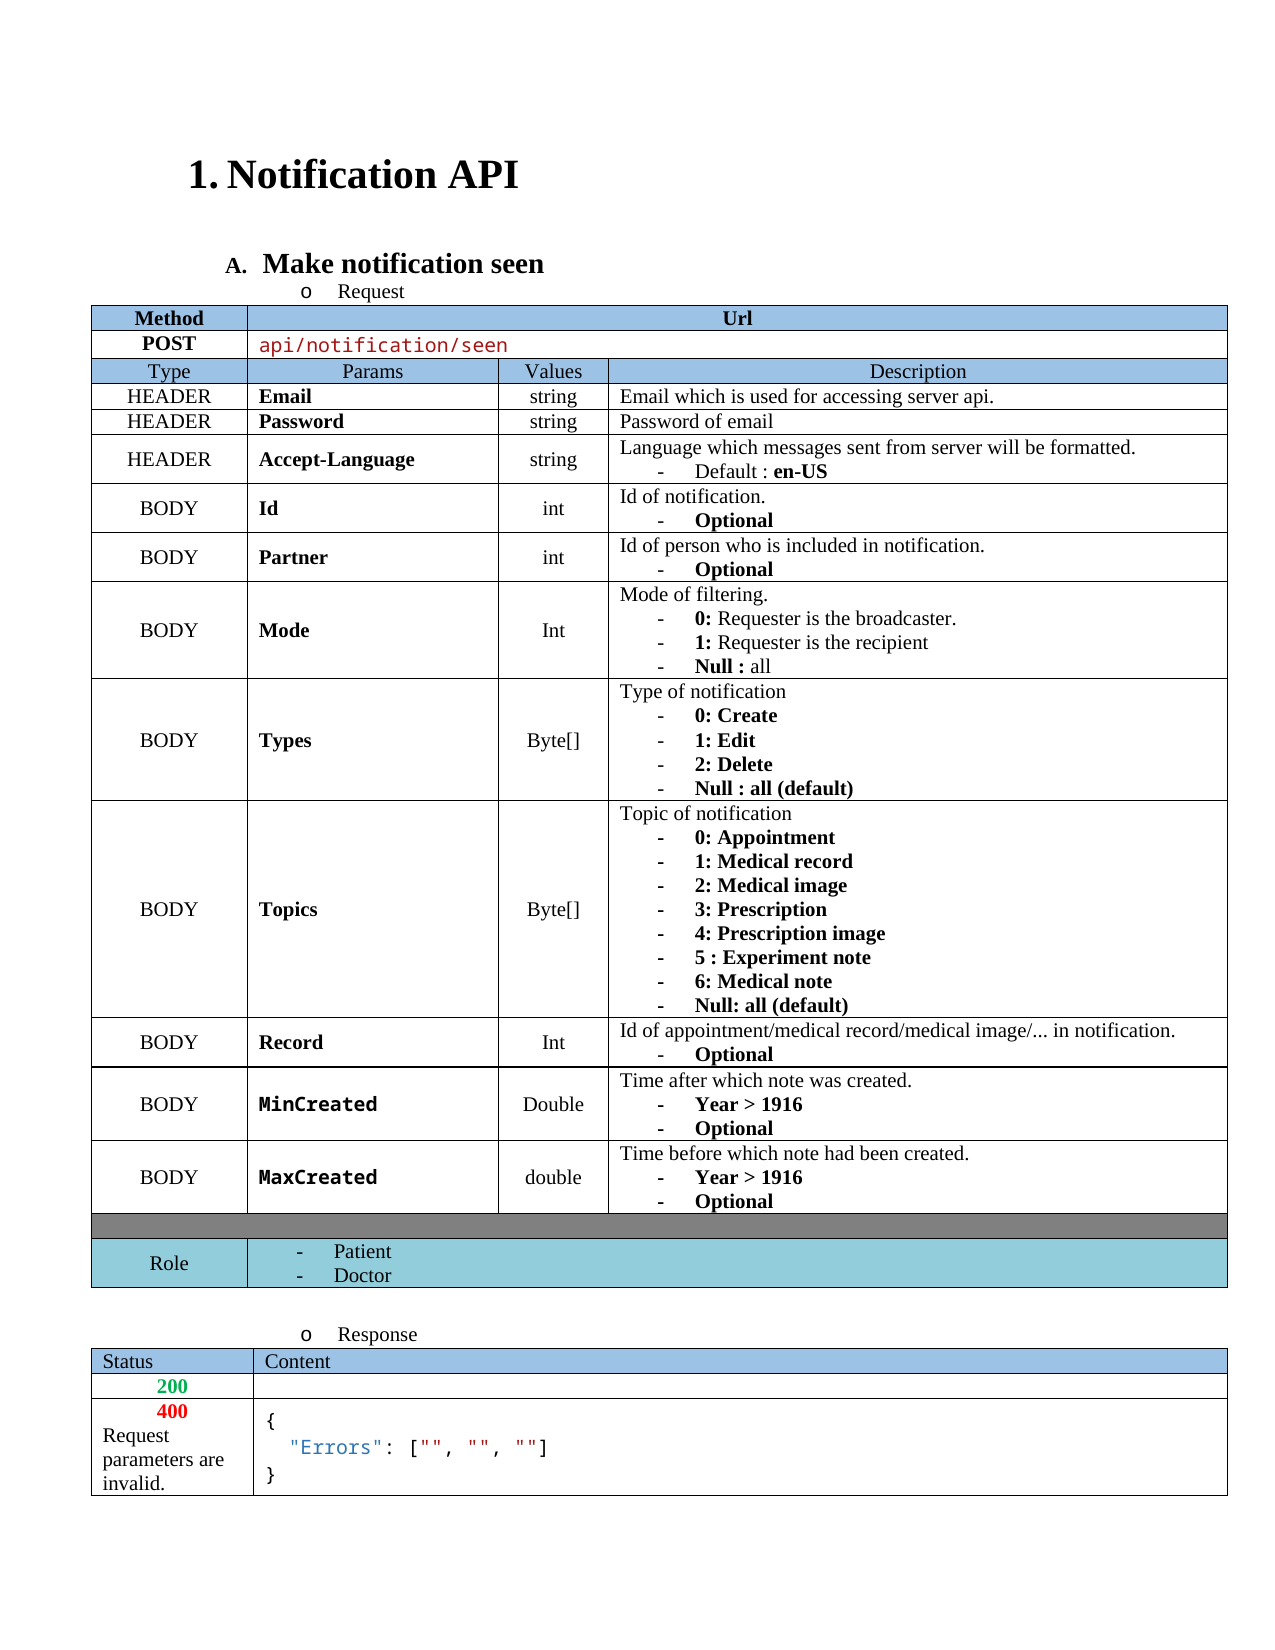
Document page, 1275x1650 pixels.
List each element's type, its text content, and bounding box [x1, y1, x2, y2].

table_cell Values [499, 359, 608, 383]
table_header Status [92, 1349, 253, 1373]
table_header Method [92, 306, 247, 330]
table_cell string [499, 384, 608, 408]
table_cell Id of person who is included in notification. Optional [609, 533, 1227, 581]
table_cell Partner [248, 533, 498, 581]
table_cell BODY [92, 679, 247, 800]
table_cell double [499, 1141, 608, 1213]
table_cell Mode [248, 582, 498, 678]
table_cell BODY [92, 484, 247, 532]
table_cell Accept-Language [248, 435, 498, 483]
table_cell HEADER [92, 384, 247, 408]
table_cell HEADER [92, 410, 247, 433]
table_cell Types [248, 679, 498, 800]
table_cell Type of notification 0: Create 1: Edit 2: Delete Null : all (default) [609, 679, 1227, 800]
table_cell Topics [248, 801, 498, 1017]
table_cell string [499, 410, 608, 433]
table_cell Patient Doctor [248, 1239, 1227, 1287]
table_header Content [254, 1349, 1227, 1373]
table_cell 200 [92, 1374, 253, 1398]
table_cell Params [248, 359, 498, 383]
table_cell MinCreated [248, 1068, 498, 1140]
table_cell Int [499, 582, 608, 678]
table_cell BODY [92, 801, 247, 1017]
table_cell Password of email [609, 410, 1227, 433]
table_cell Id of appointment/medical record/medical image/... in notification. Optional [609, 1018, 1227, 1066]
table_cell Language which messages sent from server will be formatted. Default : en-US [609, 435, 1227, 483]
table_cell Time before which note had been created. Year > 1916 Optional [609, 1141, 1227, 1213]
list Make notification seen [225, 246, 1125, 279]
list Notification API [187, 150, 1125, 198]
table_header Url [248, 306, 1227, 330]
table_cell string [499, 435, 608, 483]
table_cell { "Errors": ["", "", ""] } [254, 1399, 1227, 1495]
table_cell Time after which note was created. Year > 1916 Optional [609, 1068, 1227, 1140]
table_cell Topic of notification 0: Appointment 1: Medical record 2: Medical image 3: Prescription 4: Prescription image 5 : Experiment note 6: Medical note Null: all (default) [609, 801, 1227, 1017]
table_cell BODY [92, 1141, 247, 1213]
table_cell [92, 1214, 1227, 1238]
table_cell 400 Request parameters are invalid. [92, 1399, 253, 1495]
table_cell Byte[] [499, 801, 608, 1017]
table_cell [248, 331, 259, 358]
table_cell Email [248, 384, 498, 408]
table_cell Id [248, 484, 498, 532]
table_cell Role [92, 1239, 247, 1287]
table_cell [254, 1374, 1227, 1398]
table_cell Double [499, 1068, 608, 1140]
table_cell BODY [92, 1068, 247, 1140]
table_cell BODY [92, 533, 247, 581]
table_cell Mode of filtering. 0: Requester is the broadcaster. 1: Requester is the recipient Null : all [609, 582, 1227, 678]
table_cell POST [92, 331, 247, 358]
table_cell Int [499, 1018, 608, 1066]
table_cell Password [248, 410, 498, 433]
table_cell MaxCreated [248, 1141, 498, 1213]
table_cell api/notification/seen [460, 331, 1227, 358]
table_cell Byte[] [499, 679, 608, 800]
table_cell Type [92, 359, 247, 383]
table_cell BODY [92, 582, 247, 678]
list Request [300, 279, 1125, 305]
table_cell BODY [92, 1018, 247, 1066]
table_cell Record [248, 1018, 498, 1066]
table_cell Id of notification. Optional [609, 484, 1227, 532]
table_cell int [499, 533, 608, 581]
table_cell HEADER [92, 435, 247, 483]
table_cell int [499, 484, 608, 532]
table_cell Email which is used for accessing server api. [609, 384, 1227, 408]
list Response [300, 1322, 1125, 1347]
table_cell Description [609, 359, 1227, 383]
